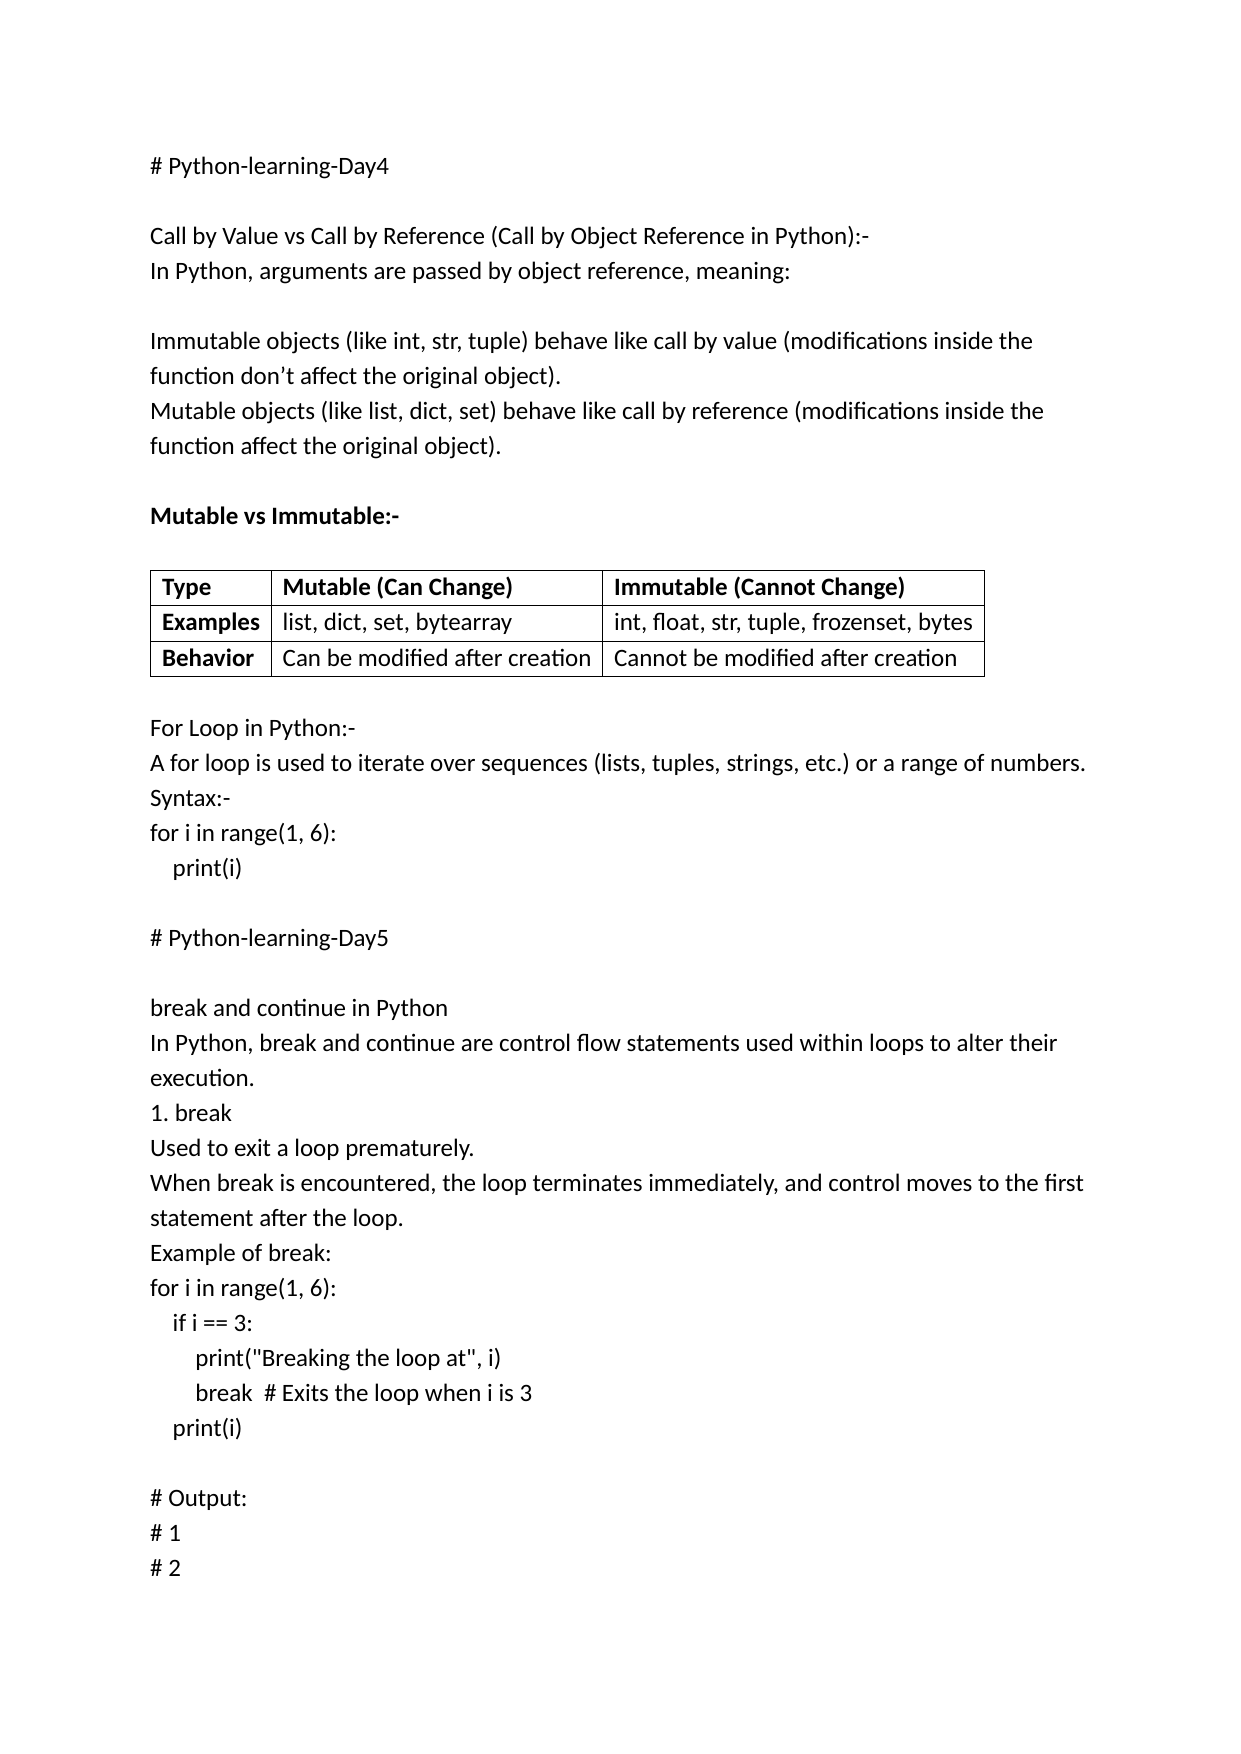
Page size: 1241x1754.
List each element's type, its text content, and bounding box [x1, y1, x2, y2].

text for i in range(1, 6): [150, 1272, 1090, 1303]
text # Python-learning-Day5 [150, 922, 1090, 953]
table_cell Cannot be modified after creation [603, 642, 984, 676]
text # Output: [150, 1482, 1090, 1513]
text Mutable objects (like list, dict, set) behave like call by reference (modifications inside the function affect the original object). [150, 395, 1090, 461]
text break # Exits the loop when i is 3 [150, 1377, 1090, 1408]
text 1. break [150, 1097, 1090, 1128]
table_cell Behavior [151, 642, 271, 676]
text Syntax:- [150, 782, 1090, 813]
text Call by Value vs Call by Reference (Call by Object Reference in Python):- [150, 220, 1090, 251]
table_cell list, dict, set, bytearray [272, 606, 602, 641]
text # Python-learning-Day4 [150, 150, 1090, 181]
text # 1 [150, 1517, 1090, 1548]
table_cell Can be modified after creation [272, 642, 602, 676]
text for i in range(1, 6): [150, 817, 1090, 848]
text print("Breaking the loop at", i) [150, 1342, 1090, 1373]
text Example of break: [150, 1237, 1090, 1268]
text # 2 [150, 1552, 1090, 1583]
text Mutable vs Immutable:- [150, 500, 1090, 531]
text For Loop in Python:- [150, 712, 1090, 743]
text break and continue in Python [150, 992, 1090, 1023]
table_header Mutable (Can Change) [272, 571, 602, 605]
text if i == 3: [150, 1307, 1090, 1338]
text When break is encountered, the loop terminates immediately, and control moves to the first statement after the loop. [150, 1167, 1090, 1233]
table_cell Examples [151, 606, 271, 641]
text Immutable objects (like int, str, tuple) behave like call by value (modifications inside the function don’t affect the original object). [150, 325, 1090, 391]
table_header Type [151, 571, 271, 605]
text print(i) [150, 852, 1090, 883]
text A for loop is used to iterate over sequences (lists, tuples, strings, etc.) or a range of numbers. [150, 747, 1090, 778]
table_header Immutable (Cannot Change) [603, 571, 984, 605]
table_cell int, float, str, tuple, frozenset, bytes [603, 606, 984, 641]
text In Python, break and continue are control flow statements used within loops to alter their execution. [150, 1027, 1090, 1093]
text Used to exit a loop prematurely. [150, 1132, 1090, 1163]
text print(i) [150, 1412, 1090, 1443]
text In Python, arguments are passed by object reference, meaning: [150, 255, 1090, 286]
